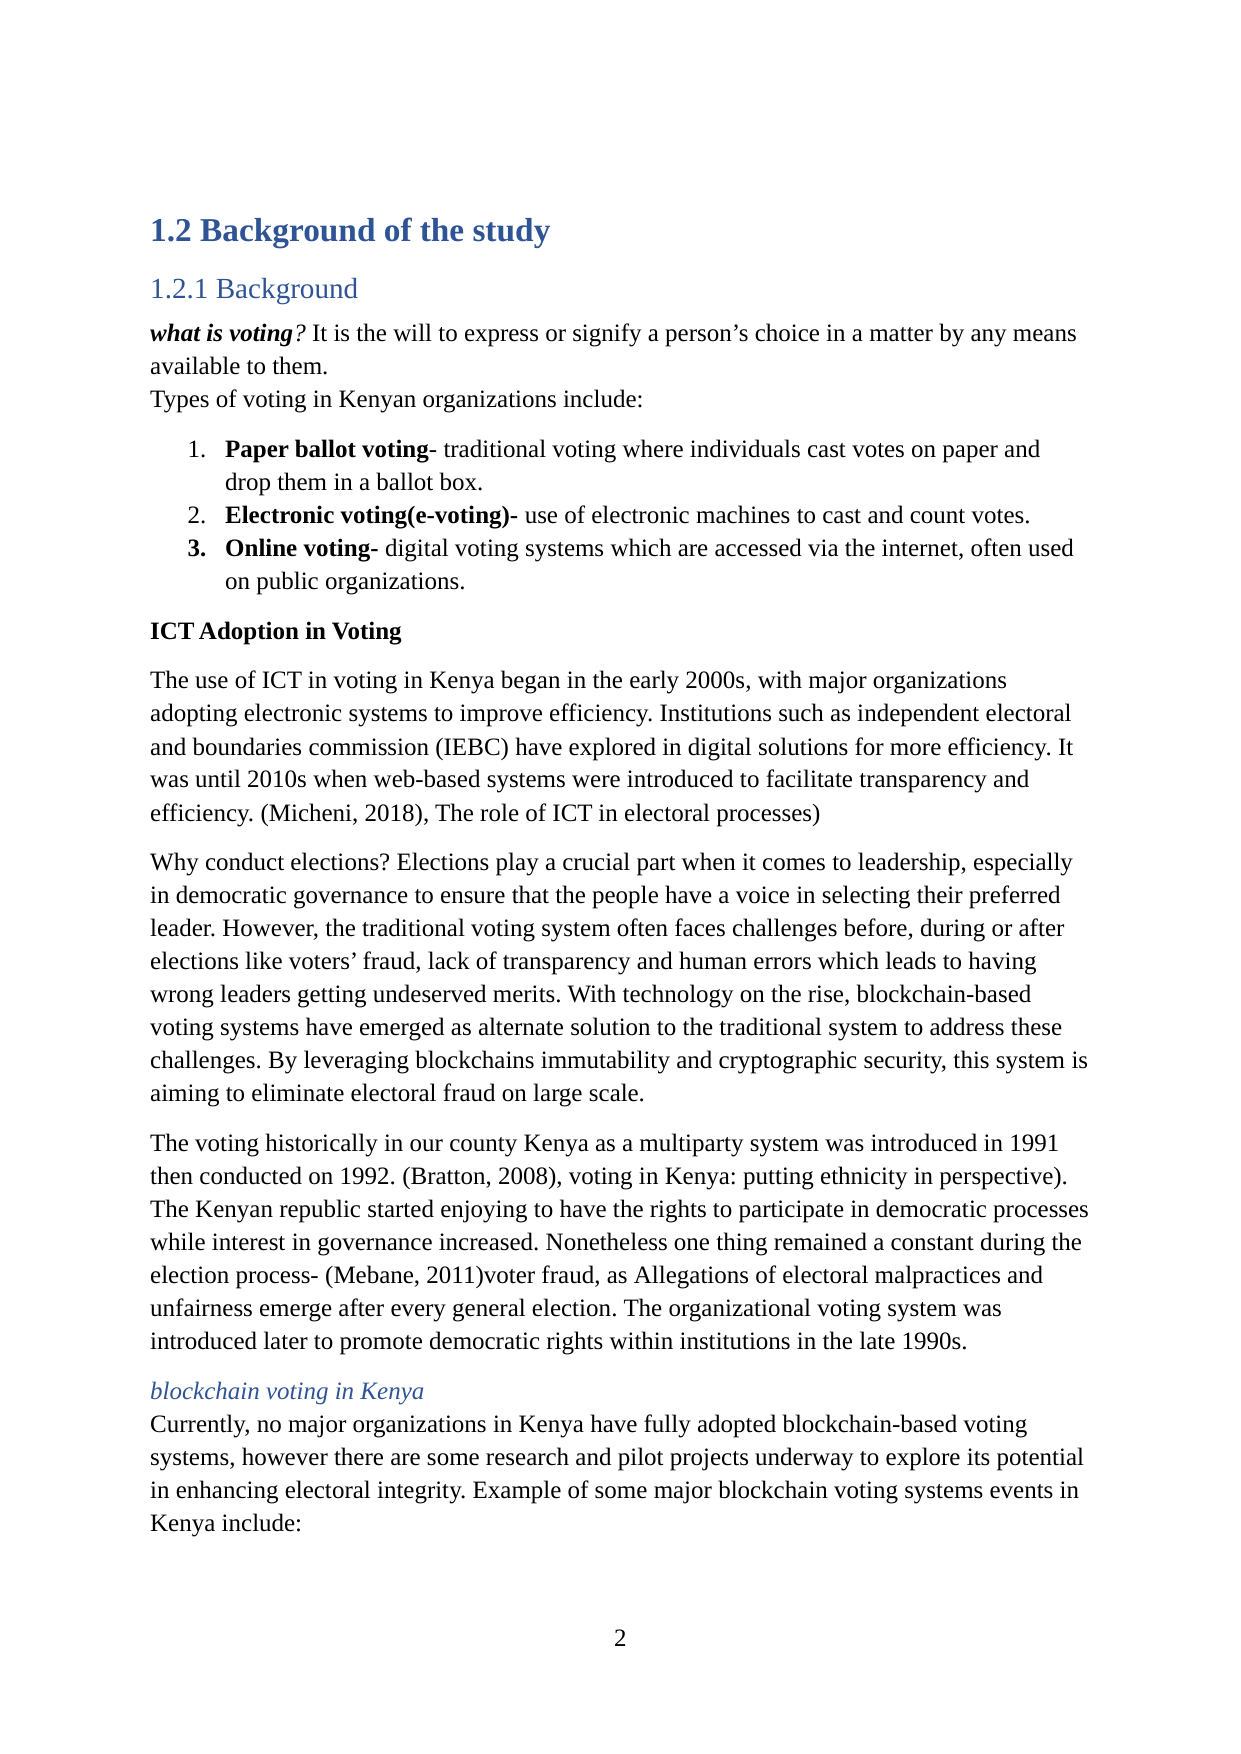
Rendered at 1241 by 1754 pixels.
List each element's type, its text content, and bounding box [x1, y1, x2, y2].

text what is voting? It is the will to express or signify a person’s choice in a matter by any means available to them. Types of voting in Kenyan organizations include: [150, 318, 1090, 413]
text Why conduct elections? Elections play a crucial part when it comes to leadership, especially in democratic governance to ensure that the people have a voice in selecting their preferred leader. However, the traditional voting system often faces challenges before, during or after elections like voters’ fraud, lack of transparency and human errors which leads to having wrong leaders getting undeserved merits. With technology on the rise, blockchain-based voting systems have emerged as alternate solution to the traditional system to address these challenges. By leveraging blockchains immutability and cryptographic security, this system is aiming to eliminate electoral fraud on large scale. [150, 847, 1090, 1107]
text The use of ICT in voting in Kenya began in the early 2000s, with major organizations adopting electronic systems to improve efficiency. Institutions such as independent electoral and boundaries commission (IEBC) have explored in digital solutions for more efficiency. It was until 2010s when web-based systems were introduced to facilitate transparency and efficiency., The role of ICT in electoral processes) [150, 666, 1090, 826]
text The voting historically in our county Kenya as a multiparty system was introduced in 1991 then conducted on 1992., voting in Kenya: putting ethnicity in perspective). The Kenyan republic started enjoying to have the rights to participate in democratic processes while interest in governance increased. Nonetheless one thing remained a constant during the election process- voter fraud, as Allegations of electoral malpractices and unfairness emerge after every general election. The organizational voting system was introduced later to promote democratic rights within institutions in the late 1990s. [150, 1128, 1090, 1355]
list Online voting- digital voting systems which are accessed via the internet, often used on public organizations. [187, 533, 1090, 595]
text blockchain voting in Kenya Currently, no major organizations in Kenya have fully adopted blockchain-based voting systems, however there are some research and pilot projects underway to explore its potential in enhancing electoral integrity. Example of some major blockchain voting systems events in Kenya include: [150, 1376, 1090, 1537]
list Electronic voting(e-voting)- use of electronic machines to cast and count votes. [187, 500, 1090, 529]
list Paper ballot voting- traditional voting where individuals cast votes on paper and drop them in a ballot box. [187, 434, 1090, 496]
subtitle 1.2.1 Background [150, 271, 1090, 305]
text ICT Adoption in Voting [150, 616, 1090, 644]
subtitle 1.2 Background of the study [150, 211, 1090, 249]
